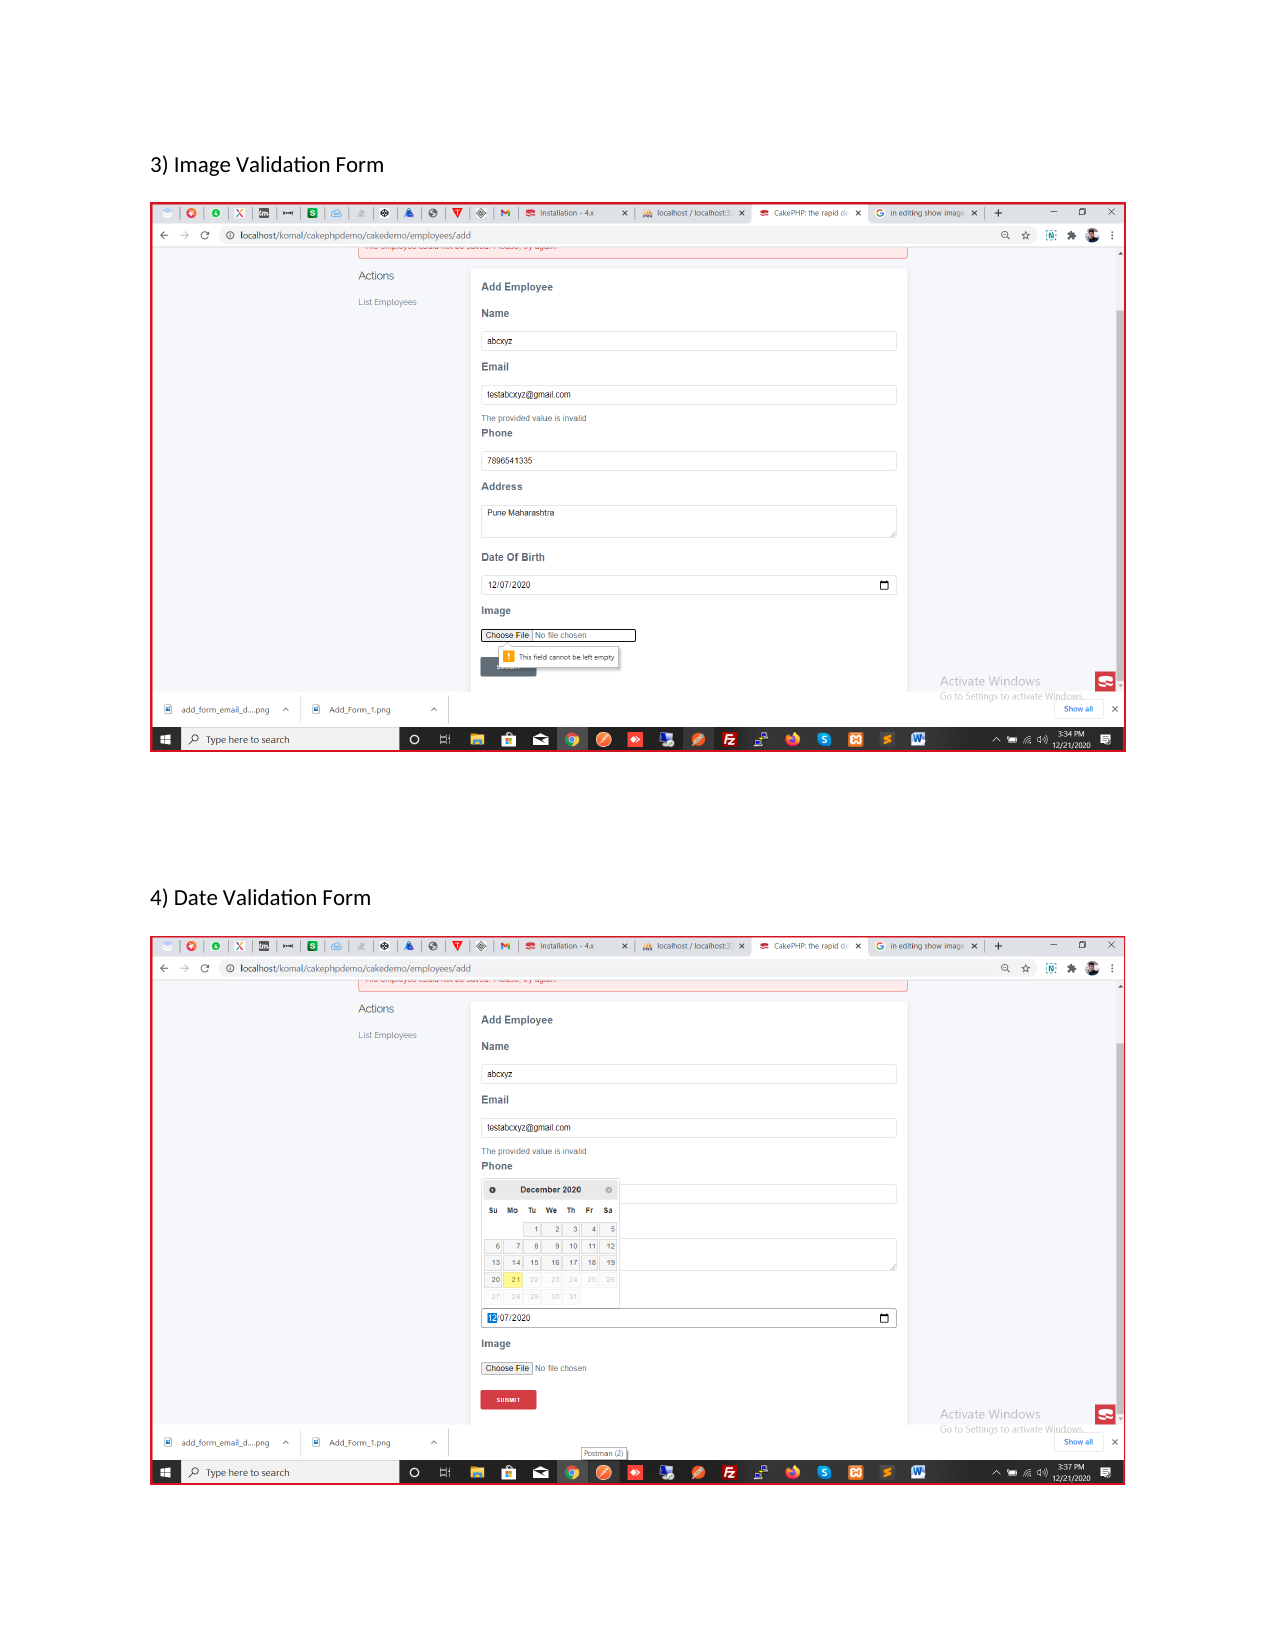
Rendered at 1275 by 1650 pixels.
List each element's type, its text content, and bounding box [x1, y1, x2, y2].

picture [150, 936, 1125, 1485]
text 3) Image Validation Form [150, 150, 1125, 178]
picture [150, 202, 1126, 752]
text 4) Date Validation Form [150, 883, 1125, 911]
